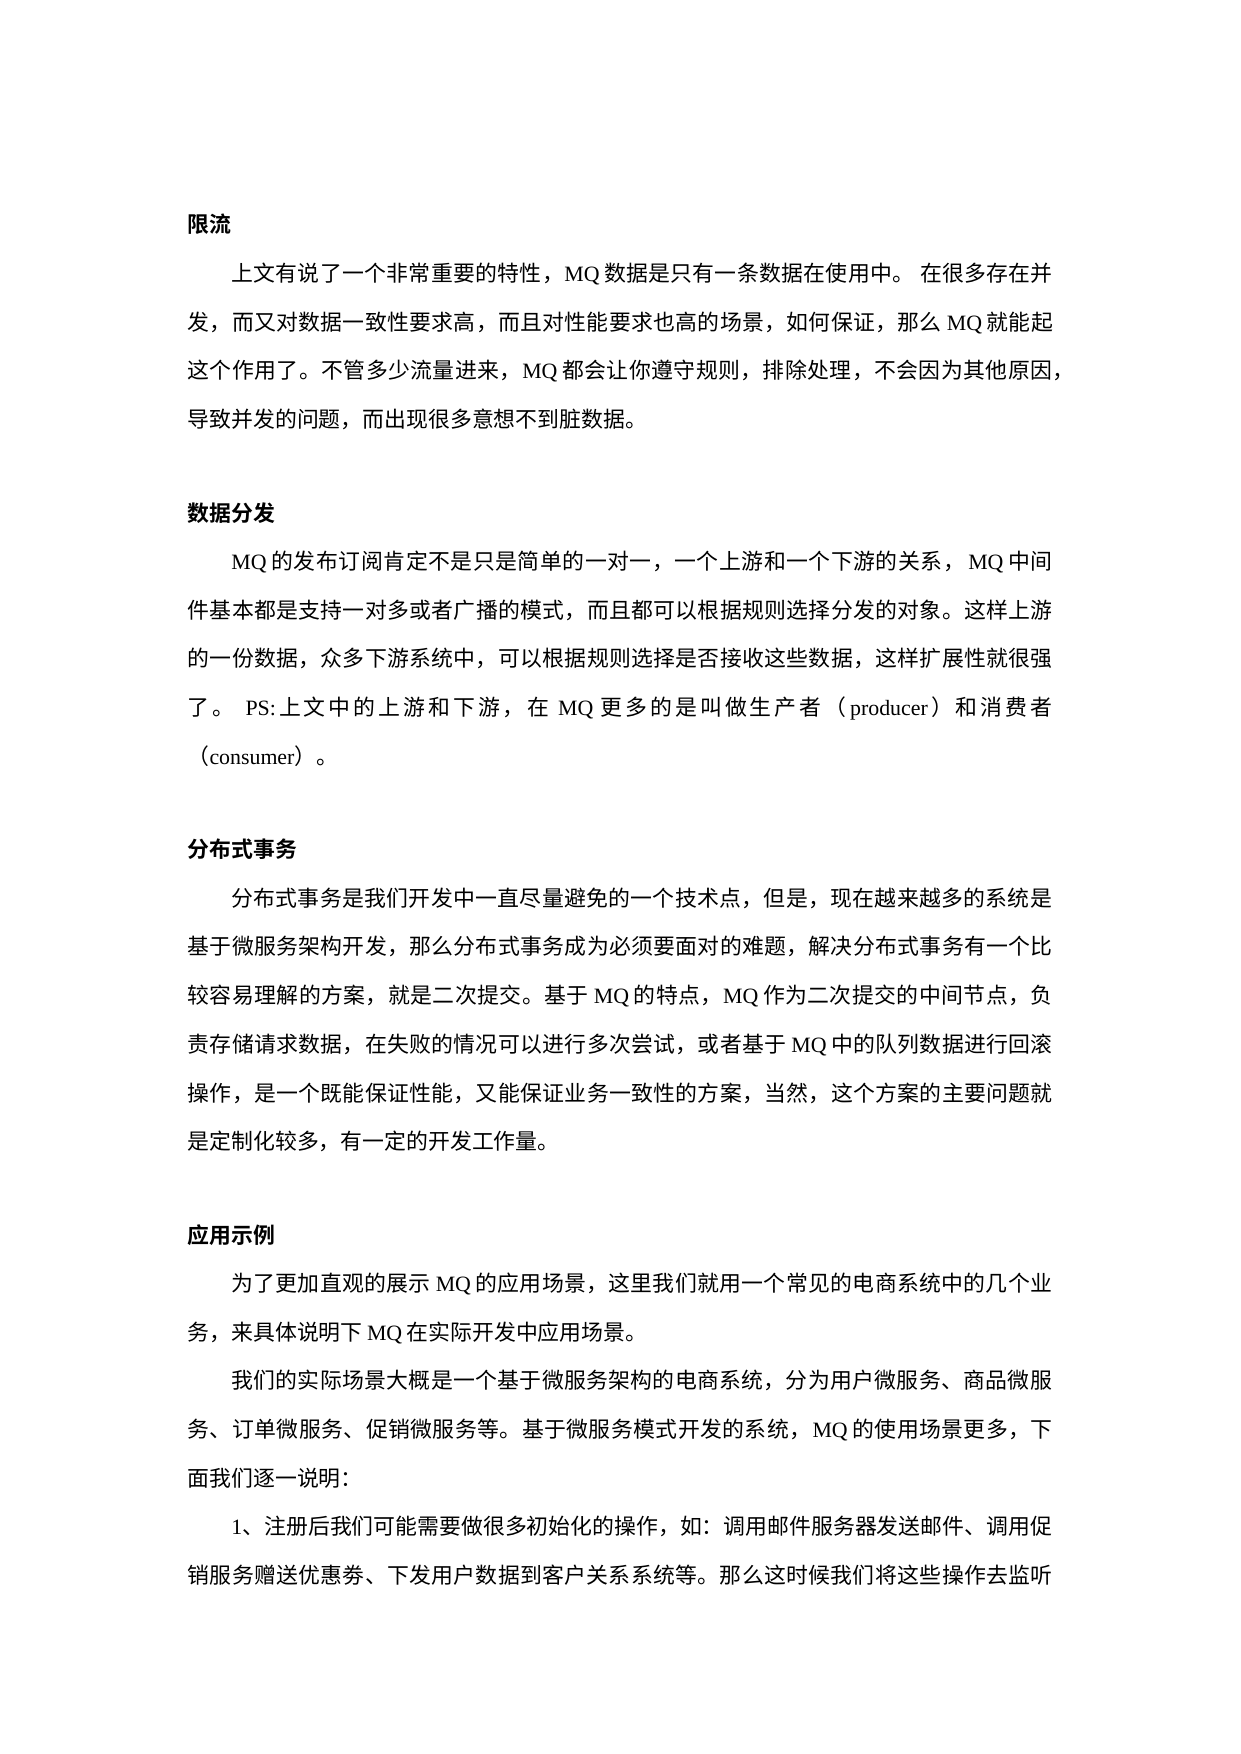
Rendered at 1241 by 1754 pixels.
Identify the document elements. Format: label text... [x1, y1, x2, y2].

subtitle 数据分发 [187, 495, 1053, 528]
text 上文有说了一个非常重要的特性，MQ数据是只有一条数据在使用中。 在很多存在并发，而又对数据一致性要求高，而且对性能要求也高的场景，如何保证，那么MQ就能起这个作用了。不管多少流量进来，MQ都会让你遵守规则，排除处理，不会因为其他原因，导致并发的问题，而出现很多意想不到脏数据。 [187, 255, 1053, 434]
text MQ的发布订阅肯定不是只是简单的一对一，一个上游和一个下游的关系，MQ中间件基本都是支持一对多或者广播的模式，而且都可以根据规则选择分发的对象。这样上游的一份数据，众多下游系统中，可以根据规则选择是否接收这些数据，这样扩展性就很强了。 PS:上文中的上游和下游，在MQ更多的是叫做生产者（producer）和消费者（consumer）。 [187, 543, 1053, 771]
text 为了更加直观的展示MQ的应用场景，这里我们就用一个常见的电商系统中的几个业务，来具体说明下MQ在实际开发中应用场景。 [187, 1266, 1053, 1347]
text 我们的实际场景大概是一个基于微服务架构的电商系统，分为用户微服务、商品微服务、订单微服务、促销微服务等。基于微服务模式开发的系统，MQ的使用场景更多，下面我们逐一说明： [187, 1363, 1053, 1493]
subtitle 应用示例 [187, 1217, 1053, 1250]
text 分布式事务是我们开发中一直尽量避免的一个技术点，但是，现在越来越多的系统是基于微服务架构开发，那么分布式事务成为必须要面对的难题，解决分布式事务有一个比较容易理解的方案，就是二次提交。基于MQ的特点，MQ作为二次提交的中间节点，负责存储请求数据，在失败的情况可以进行多次尝试，或者基于MQ中的队列数据进行回滚操作，是一个既能保证性能，又能保证业务一致性的方案，当然，这个方案的主要问题就是定制化较多，有一定的开发工作量。 [187, 880, 1053, 1156]
list 注册后我们可能需要做很多初始化的操作，如：调用邮件服务器发送邮件、调用促销服务赠送优惠劵、下发用户数据到客户关系系统等。那么这时候我们将这些操作去监听MQ，当用户注册成功过后，通过MQ通知其他业务进行操作。确保注册用户的性能。 [187, 1509, 1053, 1590]
subtitle 限流 [187, 207, 1053, 239]
subtitle 分布式事务 [187, 832, 1053, 864]
